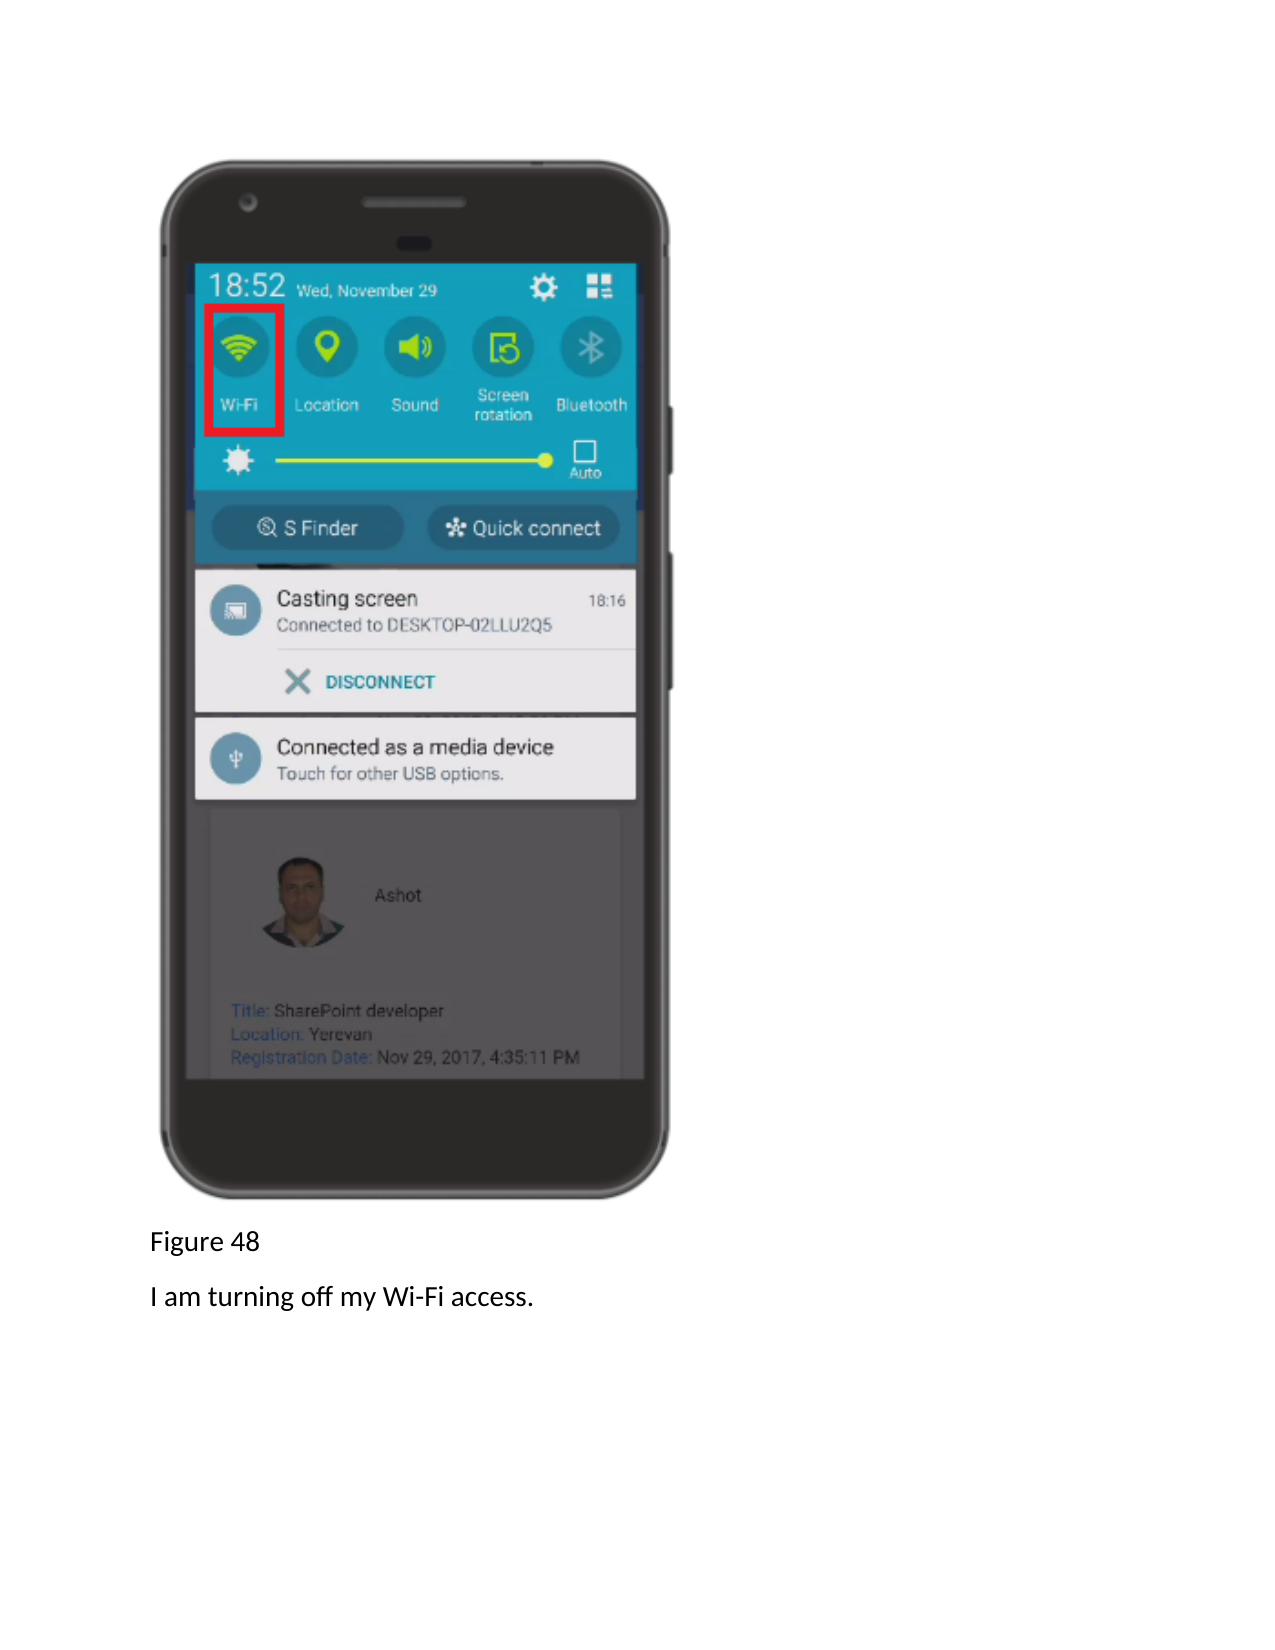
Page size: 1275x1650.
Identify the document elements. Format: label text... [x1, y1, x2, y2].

text I am turning off my Wi-Fi access. [150, 1278, 1125, 1314]
picture [150, 150, 680, 1205]
text Figure 48 [150, 1223, 1125, 1259]
